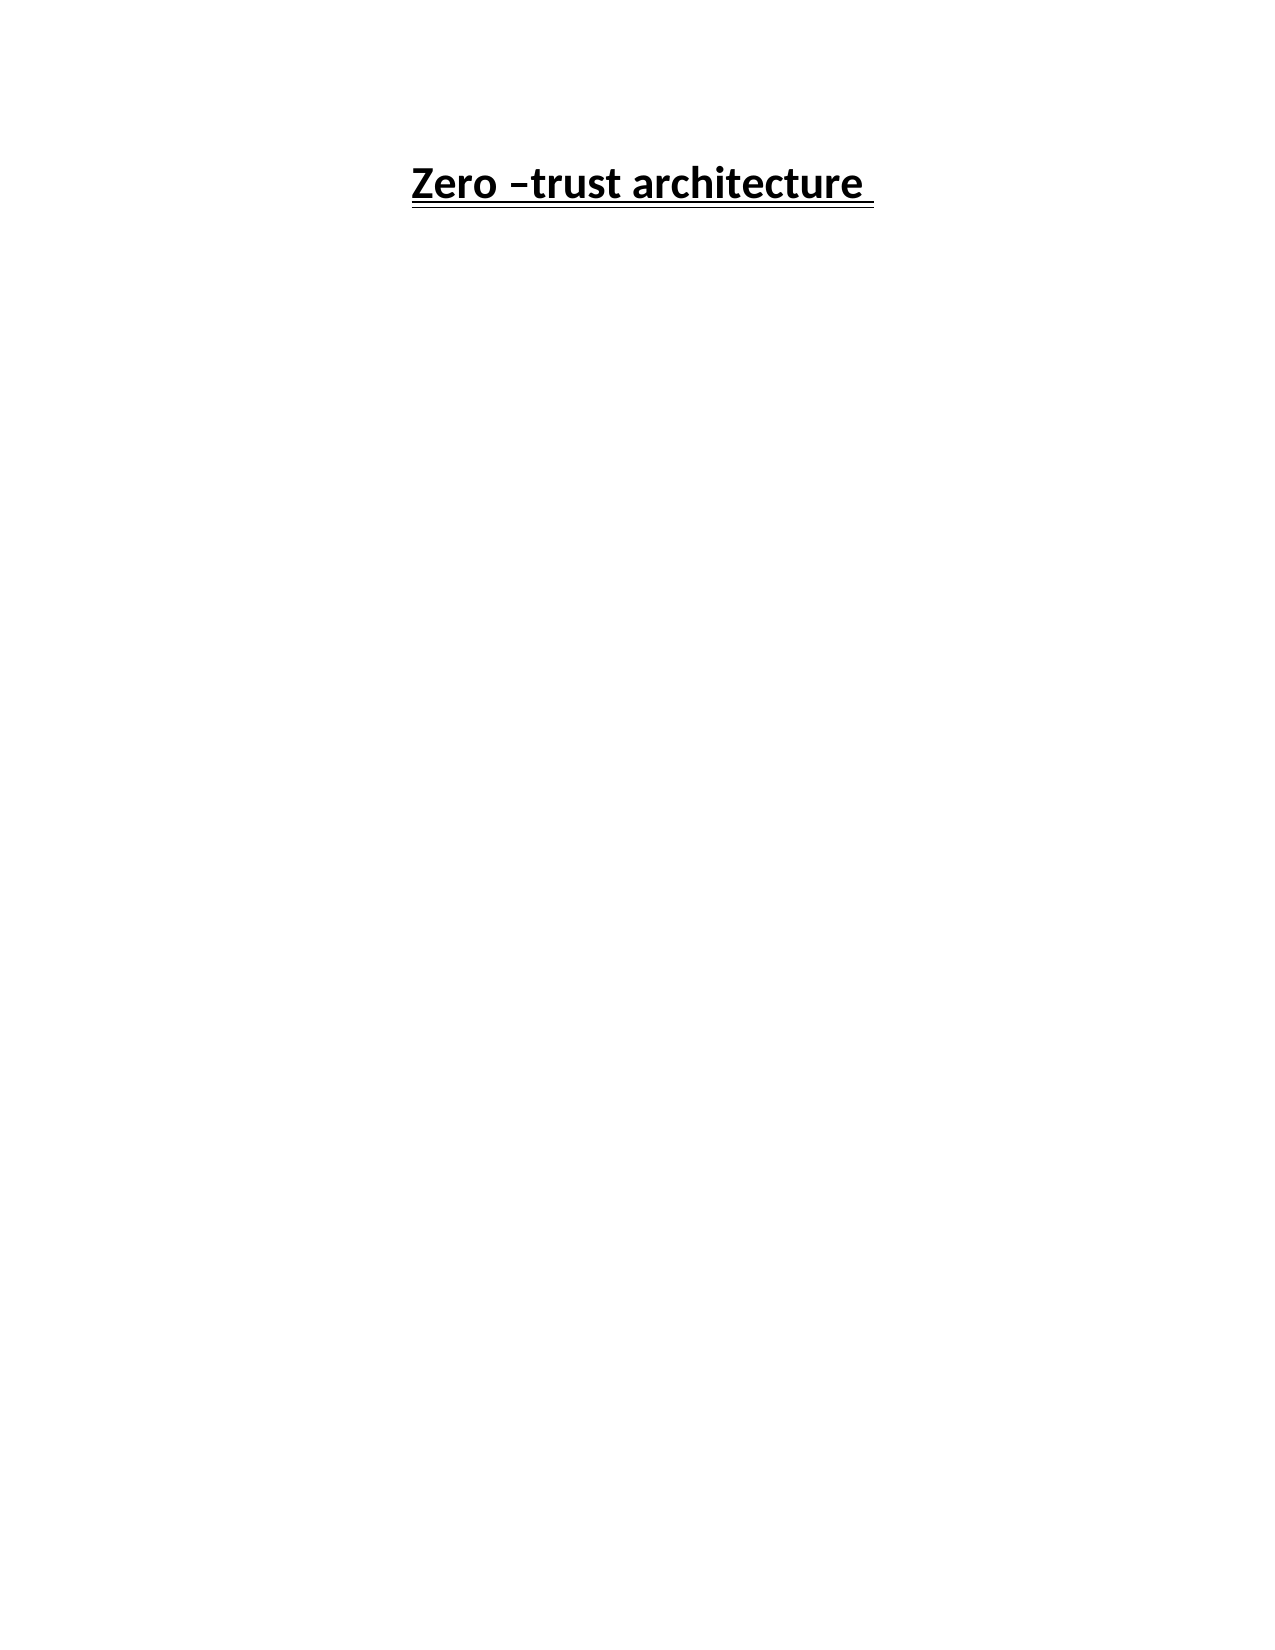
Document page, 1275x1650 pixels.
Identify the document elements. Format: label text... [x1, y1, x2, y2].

subtitle Zero –trust architecture [150, 154, 1125, 210]
